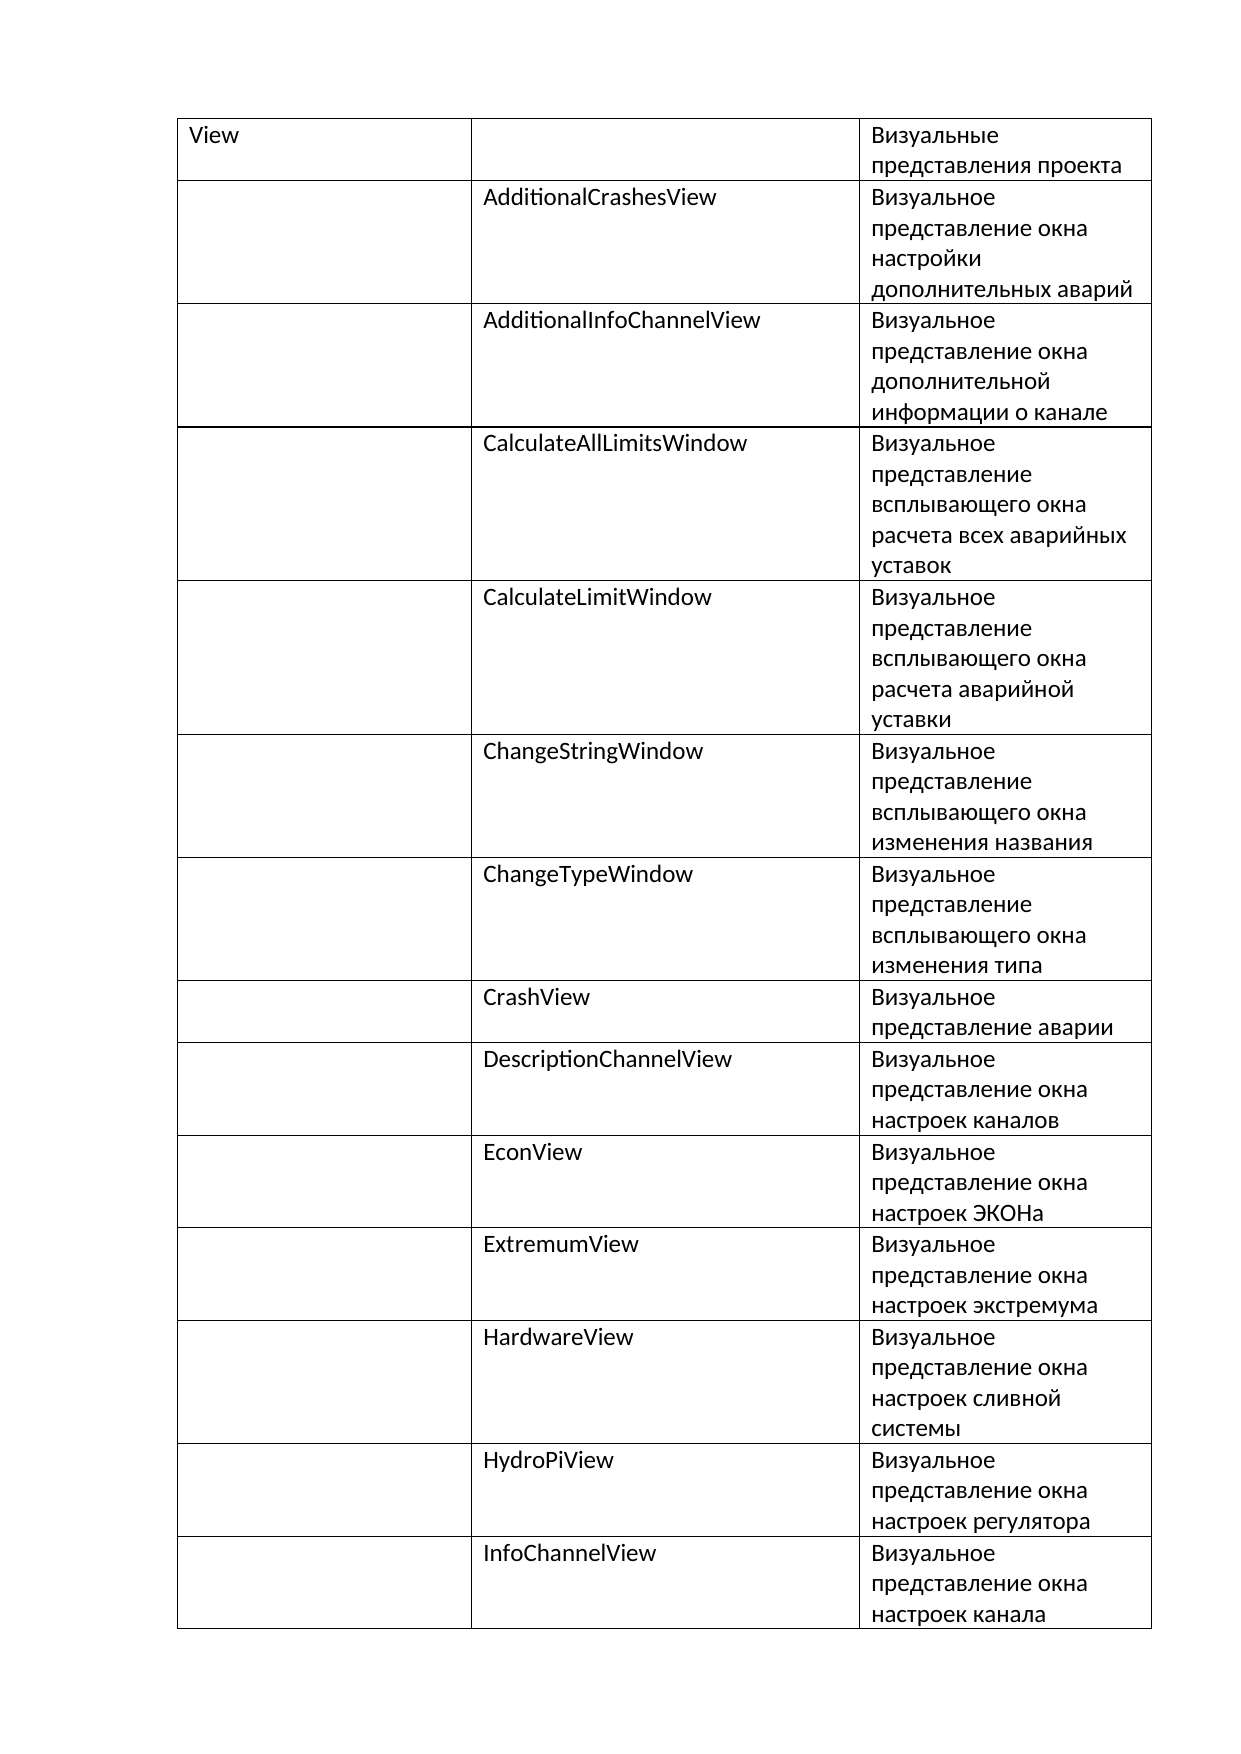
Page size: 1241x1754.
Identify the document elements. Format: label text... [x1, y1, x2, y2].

table_cell DescriptionChannelView [472, 1043, 859, 1135]
table_cell [178, 981, 471, 1042]
table_cell [178, 1043, 471, 1135]
table_cell Визуальное представление всплывающего окна расчета всех аварийных уставок [860, 428, 1151, 580]
table_cell CalculateLimitWindow [472, 581, 859, 734]
table_cell ChangeStringWindow [472, 735, 859, 857]
table_cell [178, 181, 471, 303]
table_cell Визуальное представление окна настроек экстремума [860, 1228, 1151, 1320]
table_cell Визуальные представления проекта [860, 119, 1151, 180]
table_cell Визуальное представление окна настроек каналов [860, 1043, 1151, 1135]
table_cell [472, 119, 859, 180]
table_cell [178, 1537, 471, 1628]
table_cell Визуальное представление окна настроек ЭКОНа [860, 1136, 1151, 1227]
table_cell Визуальное представление окна дополнительной информации о канале [860, 304, 1151, 426]
table_cell [178, 735, 471, 857]
table_cell Визуальное представление всплывающего окна изменения названия [860, 735, 1151, 857]
table_cell [178, 581, 471, 734]
table_cell CrashView [472, 981, 859, 1042]
table_cell Визуальное представление всплывающего окна расчета аварийной уставки [860, 581, 1151, 734]
table_cell ExtremumView [472, 1228, 859, 1320]
table_cell HardwareView [472, 1321, 859, 1443]
table_cell Визуальное представление аварии [860, 981, 1151, 1042]
table_cell Визуальное представление окна настройки дополнительных аварий [860, 181, 1151, 303]
table_cell [178, 1444, 471, 1536]
table_cell [178, 304, 471, 426]
table_cell Визуальное представление окна настроек сливной системы [860, 1321, 1151, 1443]
table_cell CalculateAllLimitsWindow [472, 428, 859, 580]
table_cell View [178, 119, 471, 180]
table_cell HydroPiView [472, 1444, 859, 1536]
table_cell ChangeTypeWindow [472, 858, 859, 980]
table_cell Визуальное представление всплывающего окна изменения типа [860, 858, 1151, 980]
table_cell [178, 428, 471, 580]
table_cell InfoChannelView [472, 1537, 859, 1628]
table_cell Визуальное представление окна настроек регулятора [860, 1444, 1151, 1536]
table_cell [178, 858, 471, 980]
table_cell [178, 1228, 471, 1320]
table_cell EconView [472, 1136, 859, 1227]
table_cell [178, 1136, 471, 1227]
table_cell AdditionalInfoChannelView [472, 304, 859, 426]
table_cell AdditionalCrashesView [472, 181, 859, 303]
table_cell [178, 1321, 471, 1443]
table_cell Визуальное представление окна настроек канала [860, 1537, 1151, 1628]
